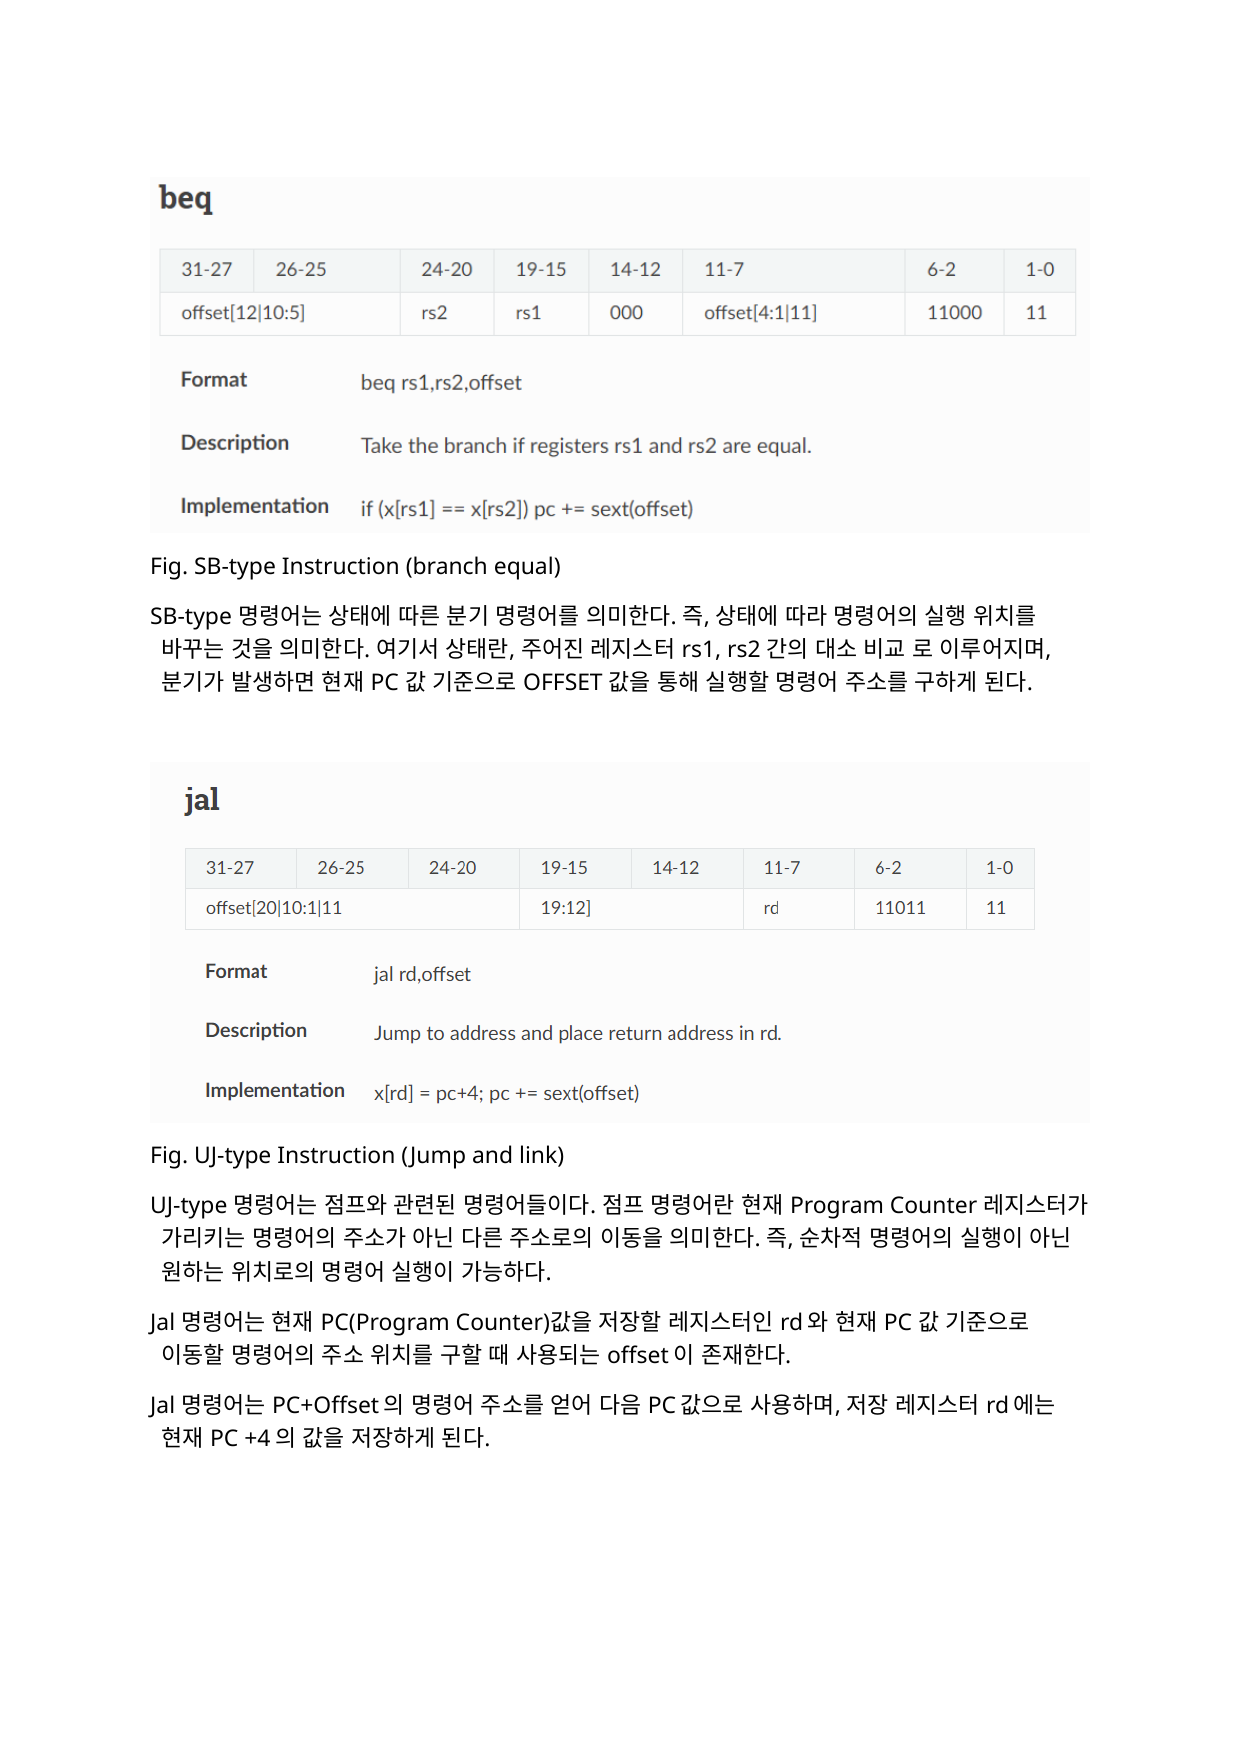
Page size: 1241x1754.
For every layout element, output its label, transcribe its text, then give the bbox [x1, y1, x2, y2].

picture [150, 177, 1091, 533]
text Jal 명령어는 PC+Offset의 명령어 주소를 얻어 다음 PC값으로 사용하며, 저장 레지스터 rd에는 현재 PC +4의 값을 저장하게 된다. [150, 1387, 1090, 1454]
text SB-type 명령어는 상태에 따른 분기 명령어를 의미한다. 즉, 상태에 따라 명령어의 실행 위치를 바꾸는 것을 의미한다. 여기서 상태란, 주어진 레지스터 rs1, rs2 간의 대소 비교 로 이루어지며, 분기가 발생하면 현재 PC 값 기준으로 OFFSET 값을 통해 실행할 명령어 주소를 구하게 된다. [150, 598, 1090, 698]
picture [150, 762, 1091, 1123]
text Fig. UJ-type Instruction (Jump and link) [150, 1139, 1090, 1170]
text Jal 명령어는 현재 PC(Program Counter)값을 저장할 레지스터인 rd와 현재 PC 값 기준으로 이동할 명령어의 주소 위치를 구할 때 사용되는 offset이 존재한다. [150, 1304, 1090, 1370]
text Fig. SB-type Instruction (branch equal) [150, 550, 1090, 581]
text UJ-type 명령어는 점프와 관련된 명령어들이다. 점프 명령어란 현재 Program Counter 레지스터가 가리키는 명령어의 주소가 아닌 다른 주소로의 이동을 의미한다. 즉, 순차적 명령어의 실행이 아닌 원하는 위치로의 명령어 실행이 가능하다. [150, 1187, 1090, 1287]
